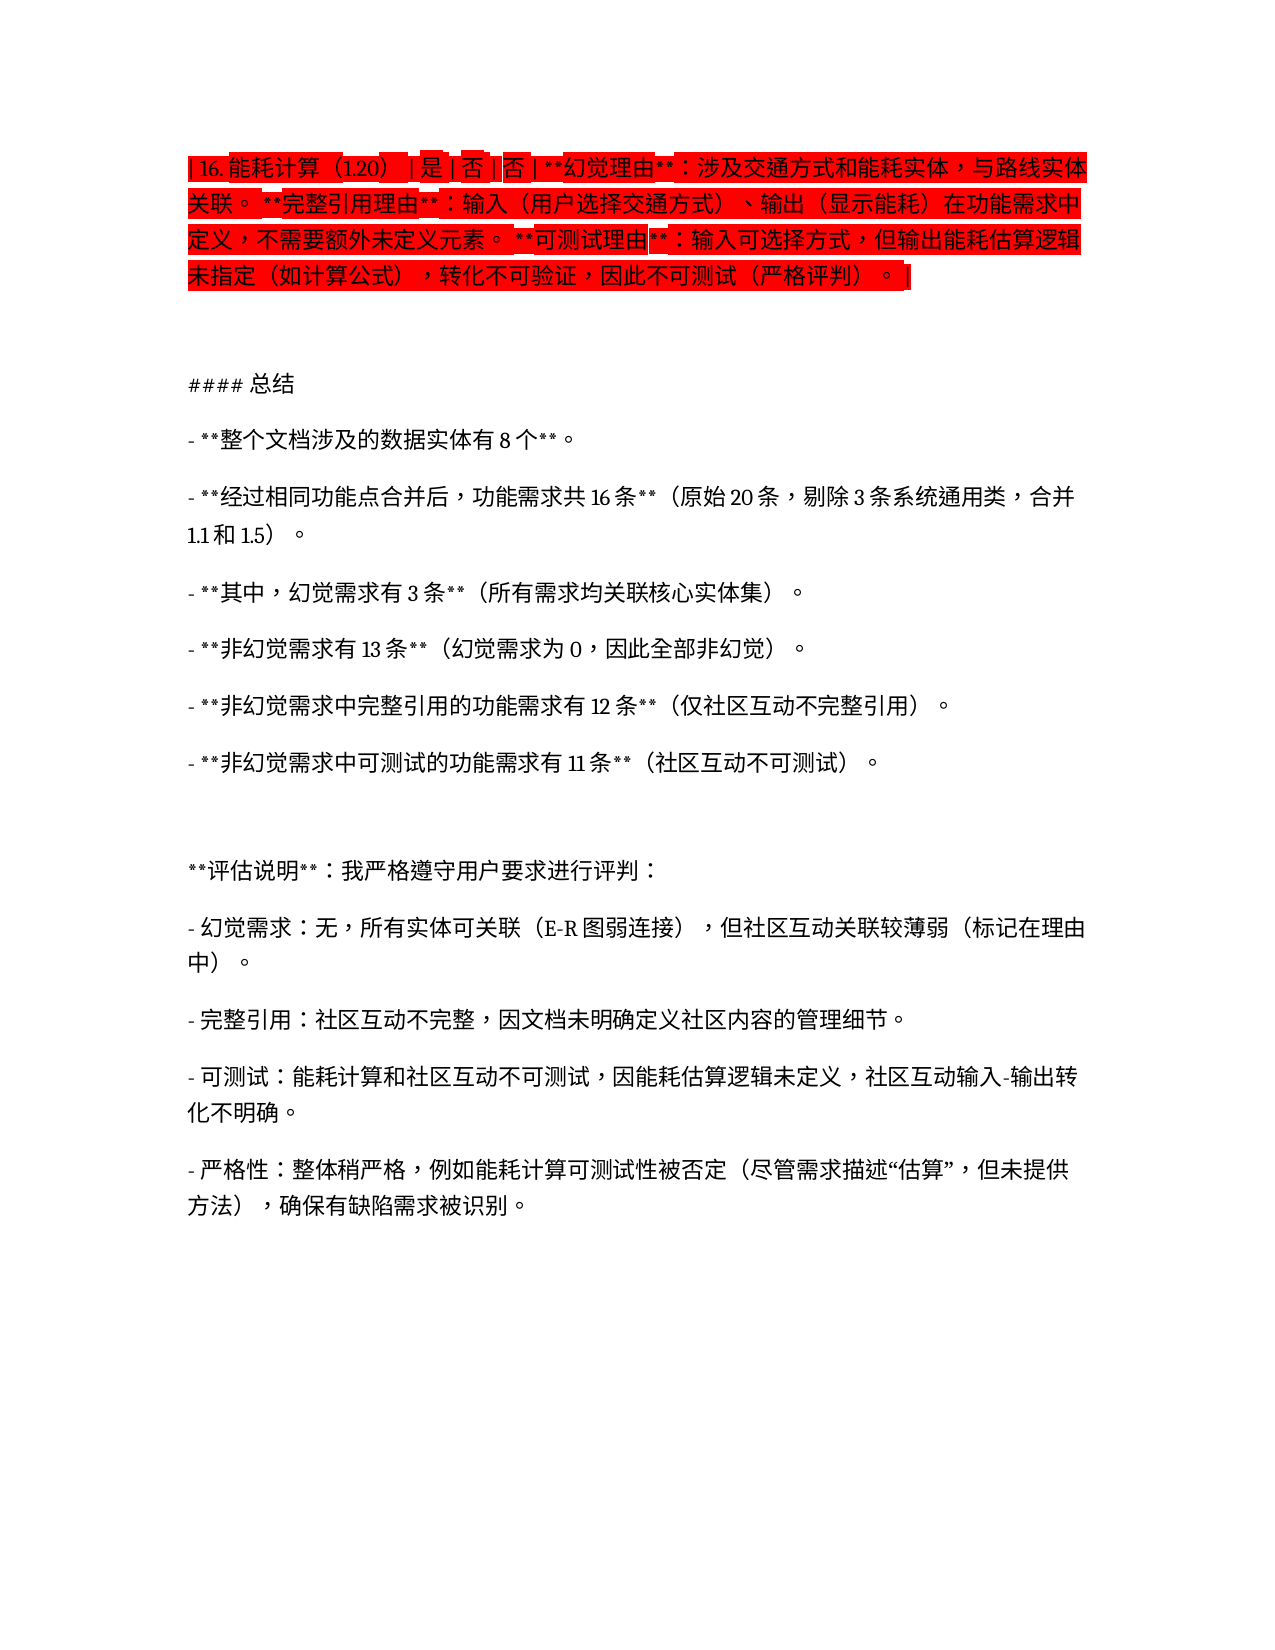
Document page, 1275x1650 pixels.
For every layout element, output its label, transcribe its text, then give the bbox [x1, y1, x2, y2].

text - **非幻觉需求有13条**（幻觉需求为0，因此全部非幻觉）。 [187, 633, 1087, 664]
text | 16. 能耗计算（1.20） | 是 | 否 | 否 | **幻觉理由**：涉及交通方式和能耗实体，与路线实体关联。 **完整引用理由**：输入（用户选择交通方式）、输出（显示能耗）在功能需求中定义，不需要额外未定义元素。 **可测试理由**：输入可选择方式，但输出能耗估算逻辑未指定（如计算公式），转化不可验证，因此不可测试（严格评判）。 | [187, 150, 1087, 291]
text - **其中，幻觉需求有3条**（所有需求均关联核心实体集）。 [187, 577, 1087, 608]
text - **整个文档涉及的数据实体有8个**。 [187, 424, 1087, 456]
text **评估说明**：我严格遵守用户要求进行评判： [187, 855, 1087, 886]
text - **非幻觉需求中可测试的功能需求有11条**（社区互动不可测试）。 [187, 747, 1087, 778]
text - 完整引用：社区互动不完整，因文档未明确定义社区内容的管理细节。 [187, 1004, 1087, 1035]
text - **非幻觉需求中完整引用的功能需求有12条**（仅社区互动不完整引用）。 [187, 690, 1087, 721]
text - 幻觉需求：无，所有实体可关联（E-R图弱连接），但社区互动关联较薄弱（标记在理由中）。 [187, 911, 1087, 979]
text - 可测试：能耗计算和社区互动不可测试，因能耗估算逻辑未定义，社区互动输入-输出转化不明确。 [187, 1061, 1087, 1128]
text - **经过相同功能点合并后，功能需求共16条**（原始20条，剔除3条系统通用类，合并1.1和1.5）。 [187, 481, 1087, 551]
text #### 总结 [187, 368, 1087, 399]
text - 严格性：整体稍严格，例如能耗计算可测试性被否定（尽管需求描述“估算”，但未提供方法），确保有缺陷需求被识别。 [187, 1154, 1087, 1221]
